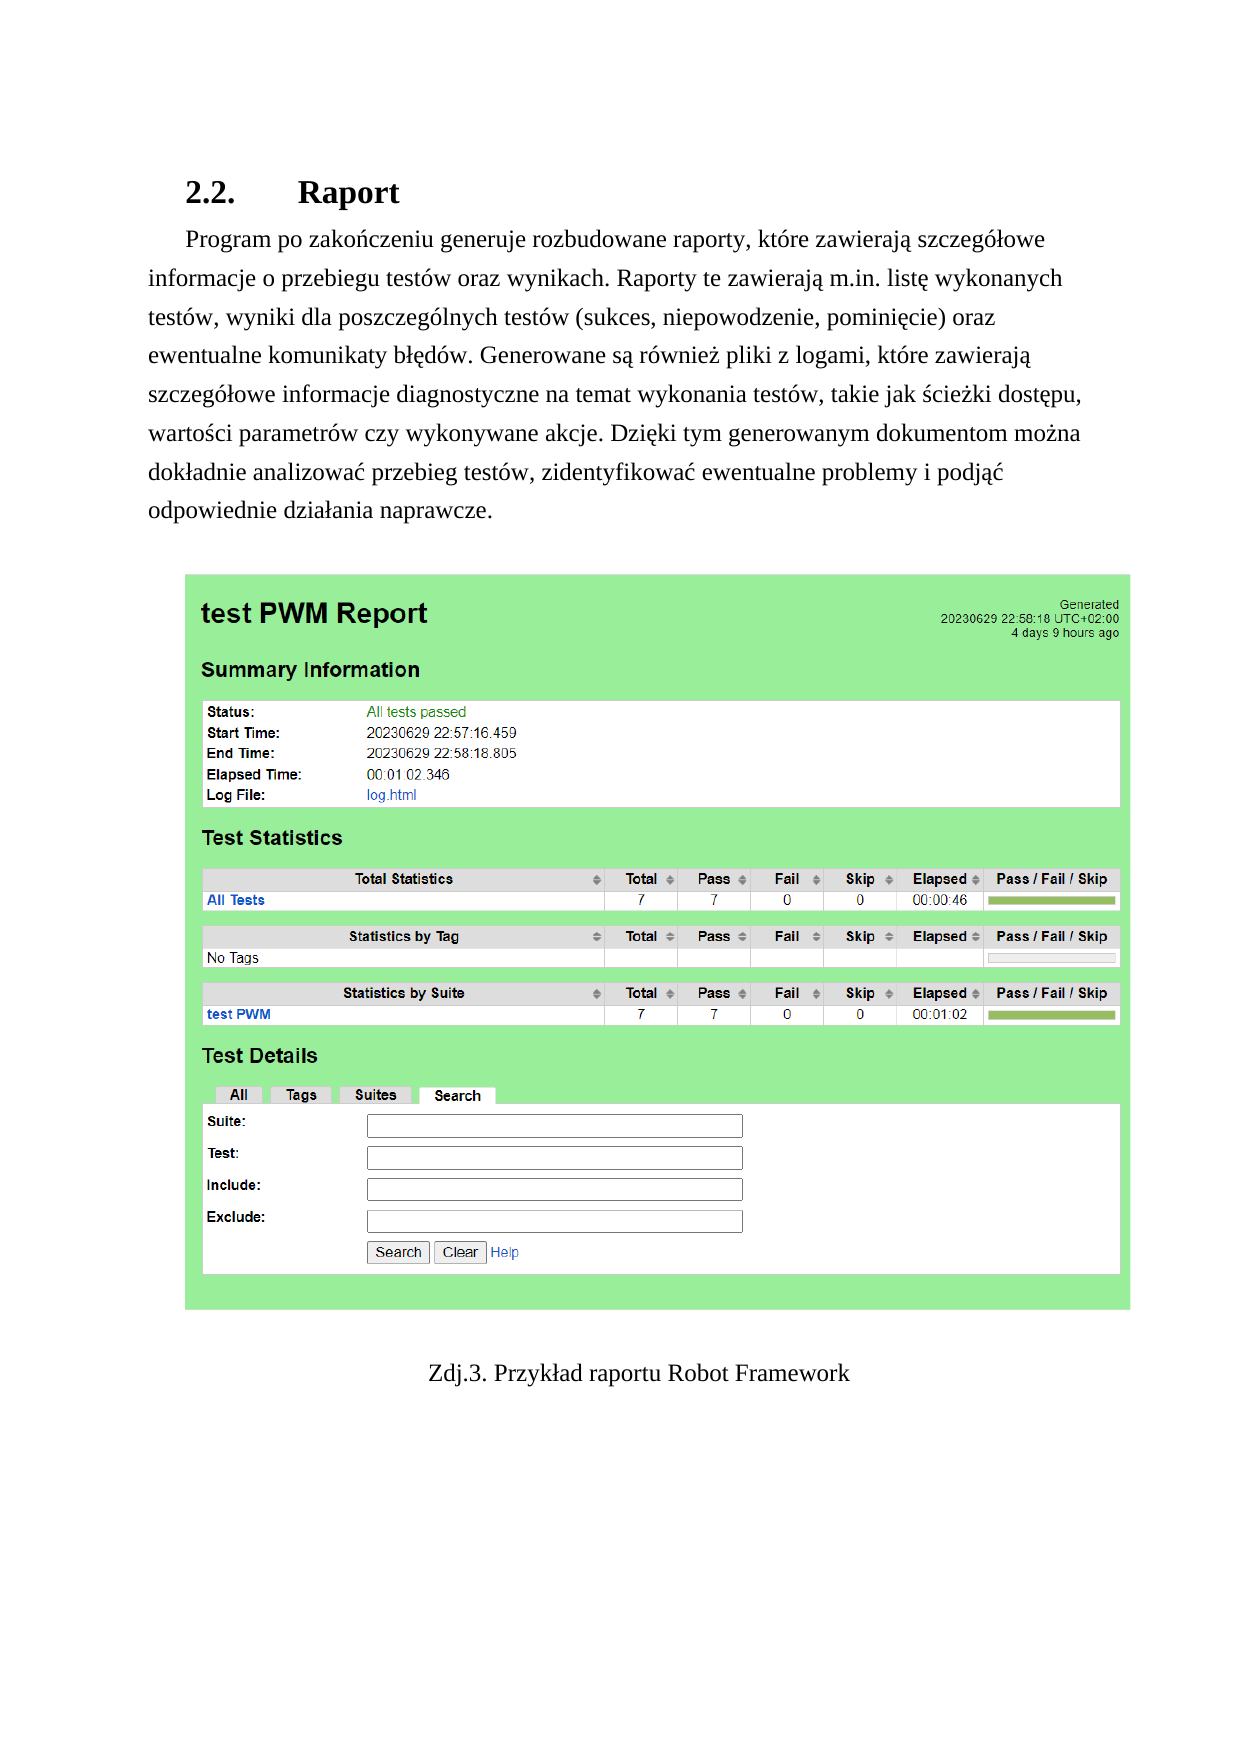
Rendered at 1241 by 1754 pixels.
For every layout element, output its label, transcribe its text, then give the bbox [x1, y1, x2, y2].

text Zdj.3. Przykład raportu Robot Framework [148, 1358, 1093, 1387]
picture [185, 573, 1131, 1310]
subtitle Raport [185, 173, 1093, 211]
text Program po zakończeniu generuje rozbudowane raporty, które zawierają szczegółowe informacje o przebiegu testów oraz wynikach. Raporty te zawierają m.in. listę wykonanych testów, wyniki dla poszczególnych testów (sukces, niepowodzenie, pominięcie) oraz ewentualne komunikaty błędów. Generowane są również pliki z logami, które zawierają szczegółowe informacje diagnostyczne na temat wykonania testów, takie jak ścieżki dostępu, wartości parametrów czy wykonywane akcje. Dzięki tym generowanym dokumentom można dokładnie analizować przebieg testów, zidentyfikować ewentualne problemy i podjąć odpowiednie działania naprawcze. [148, 224, 1093, 524]
